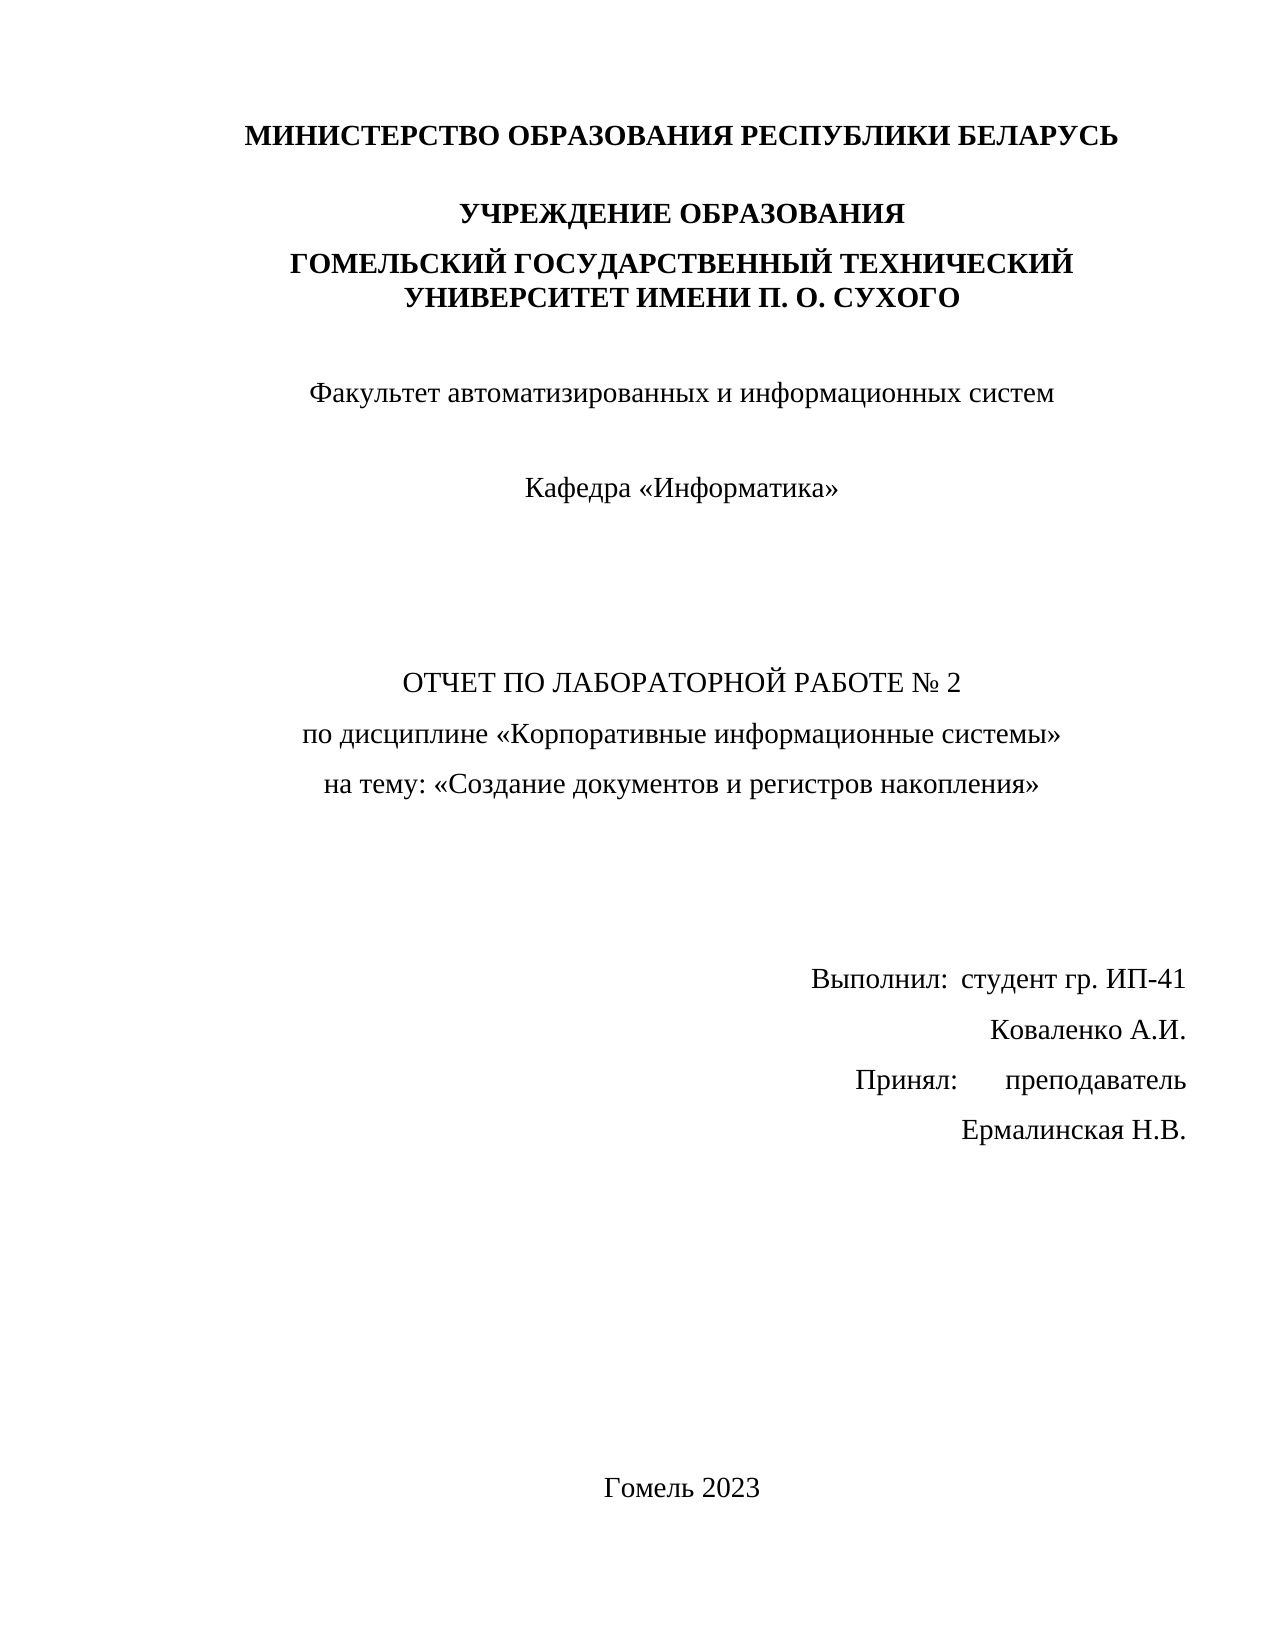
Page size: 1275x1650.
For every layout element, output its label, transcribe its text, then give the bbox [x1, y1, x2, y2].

text Факультет автоматизированных и информационных систем [177, 375, 1186, 408]
text ОТЧЕТ ПО ЛАБОРАТОРНОЙ РАБОТЕ № 2 [177, 666, 1186, 699]
text Коваленко А.И. [177, 1012, 1186, 1045]
text Выполнил: студент гр. ИП-41 [177, 962, 1186, 995]
text Принял: преподаватель [177, 1062, 1186, 1096]
text на тему: «Создание документов и регистров накопления» [177, 766, 1186, 799]
text по дисциплине «Корпоративные информационные системы» [177, 716, 1186, 749]
text Гомель 2023 [177, 1470, 1186, 1503]
text Кафедра «Информатика» [177, 470, 1186, 503]
text Ермалинская Н.В. [177, 1112, 1186, 1146]
text МИНИСТЕРСТВО ОБРАЗОВАНИЯ РЕСПУБЛИКИ БЕЛАРУСЬ [177, 118, 1186, 180]
text УЧРЕЖДЕНИЕ ОБРАЗОВАНИЯ [177, 196, 1186, 230]
text ГОМЕЛЬСКИЙ ГОСУДАРСТВЕННЫЙ ТЕХНИЧЕСКИЙ УНИВЕРСИТЕТ ИМЕНИ П. О. СУХОГО [177, 247, 1186, 314]
